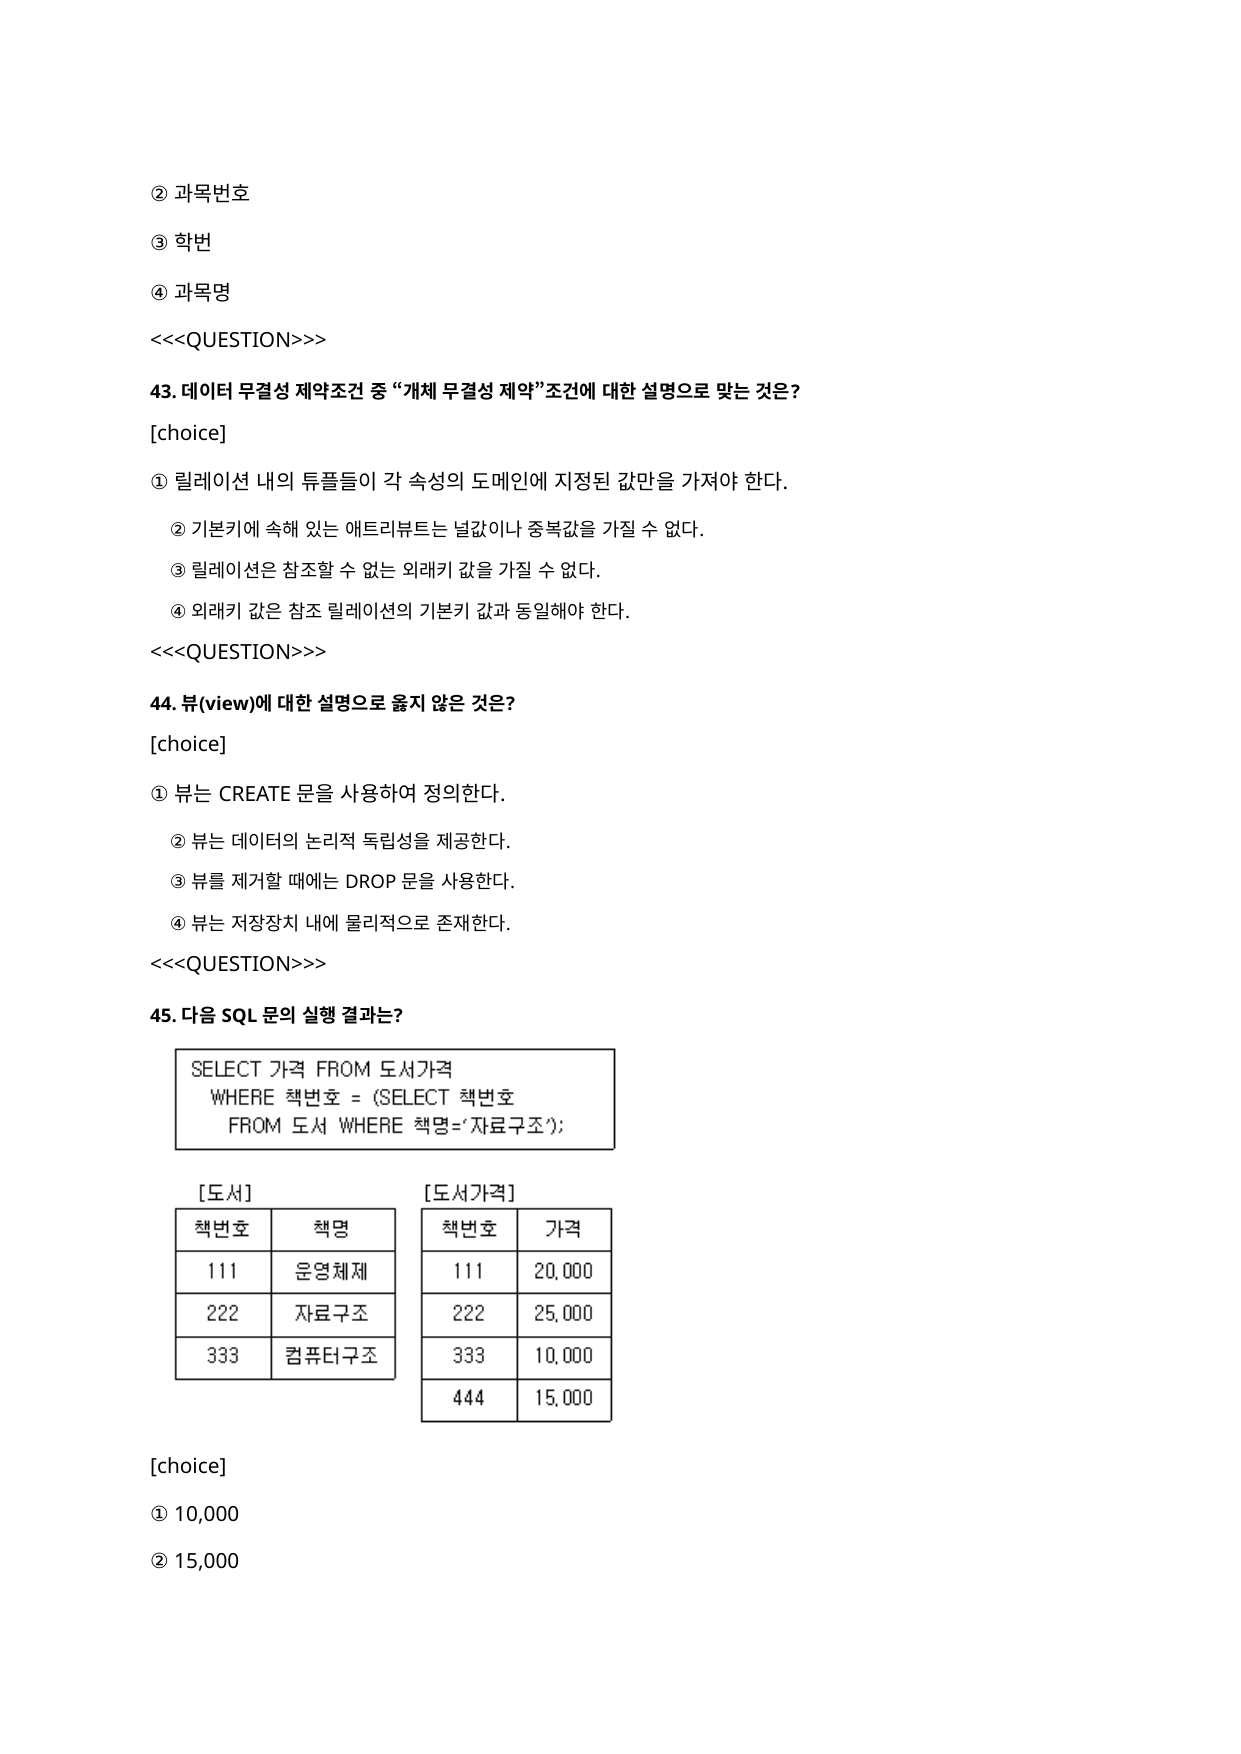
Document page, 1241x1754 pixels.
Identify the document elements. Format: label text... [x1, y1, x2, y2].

text ① 10,000 [150, 1499, 1090, 1527]
text 45. 다음 SQL 문의 실행 결과는? [150, 1001, 1090, 1028]
text <<<QUESTION>>> [150, 949, 1090, 977]
text ④ 뷰는 저장장치 내에 물리적으로 존재한다. [150, 908, 1090, 935]
picture [169, 1041, 625, 1432]
text ① 릴레이션 내의 튜플들이 각 속성의 도메인에 지정된 값만을 가져야 한다. [150, 465, 1090, 495]
text ④ 외래키 값은 참조 릴레이션의 기본키 값과 동일해야 한다. [150, 596, 1090, 623]
text ③ 학번 [150, 227, 1090, 257]
text 44. 뷰(view)에 대한 설명으로 옳지 않은 것은? [150, 689, 1090, 716]
text <<<QUESTION>>> [150, 325, 1090, 354]
text [choice] [150, 1451, 1090, 1480]
text ② 15,000 [150, 1546, 1090, 1574]
text ③ 릴레이션은 참조할 수 없는 외래키 값을 가질 수 없다. [150, 555, 1090, 582]
text <<<QUESTION>>> [150, 637, 1090, 666]
text ① 뷰는 CREATE 문을 사용하여 정의한다. [150, 777, 1090, 807]
text ② 뷰는 데이터의 논리적 독립성을 제공한다. [150, 826, 1090, 853]
text 43. 데이터 무결성 제약조건 중 “개체 무결성 제약”조건에 대한 설명으로 맞는 것은? [150, 377, 1090, 404]
text ③ 뷰를 제거할 때에는 DROP 문을 사용한다. [150, 867, 1090, 894]
text ② 기본키에 속해 있는 애트리뷰트는 널값이나 중복값을 가질 수 없다. [150, 514, 1090, 542]
text [choice] [150, 418, 1090, 446]
text [choice] [150, 729, 1090, 758]
text ④ 과목명 [150, 276, 1090, 306]
text ② 과목번호 [150, 177, 1090, 207]
